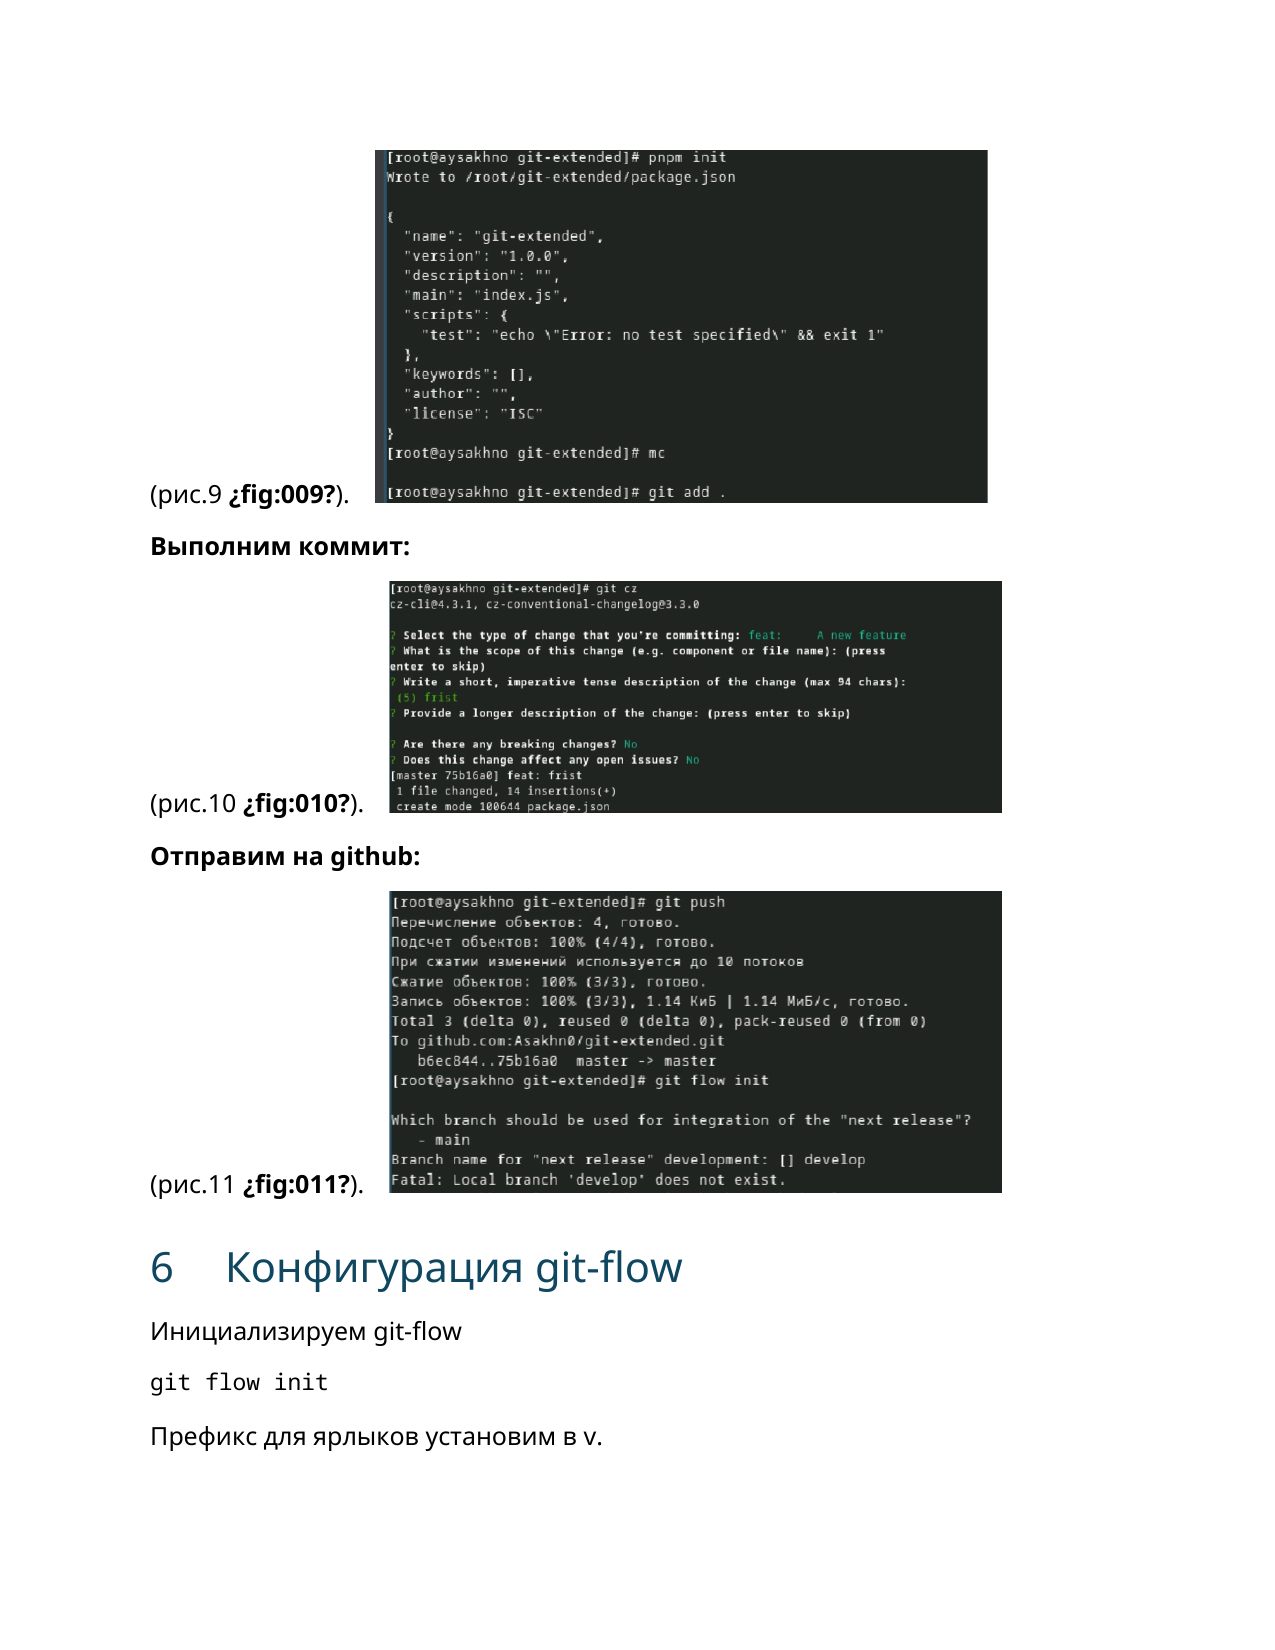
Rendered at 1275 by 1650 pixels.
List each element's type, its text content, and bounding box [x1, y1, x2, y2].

text Префикс для ярлыков установим в v. [150, 1418, 1125, 1452]
picture [389, 891, 1002, 1193]
text Отправим на github: [150, 839, 1125, 873]
text Выполним коммит: [150, 529, 1125, 563]
text Инициализируем git-flow [150, 1313, 1125, 1347]
text git flow init [150, 1366, 1125, 1397]
picture [389, 581, 1002, 813]
subtitle 6 Конфигурация git-flow [150, 1238, 1125, 1294]
picture [375, 150, 988, 503]
